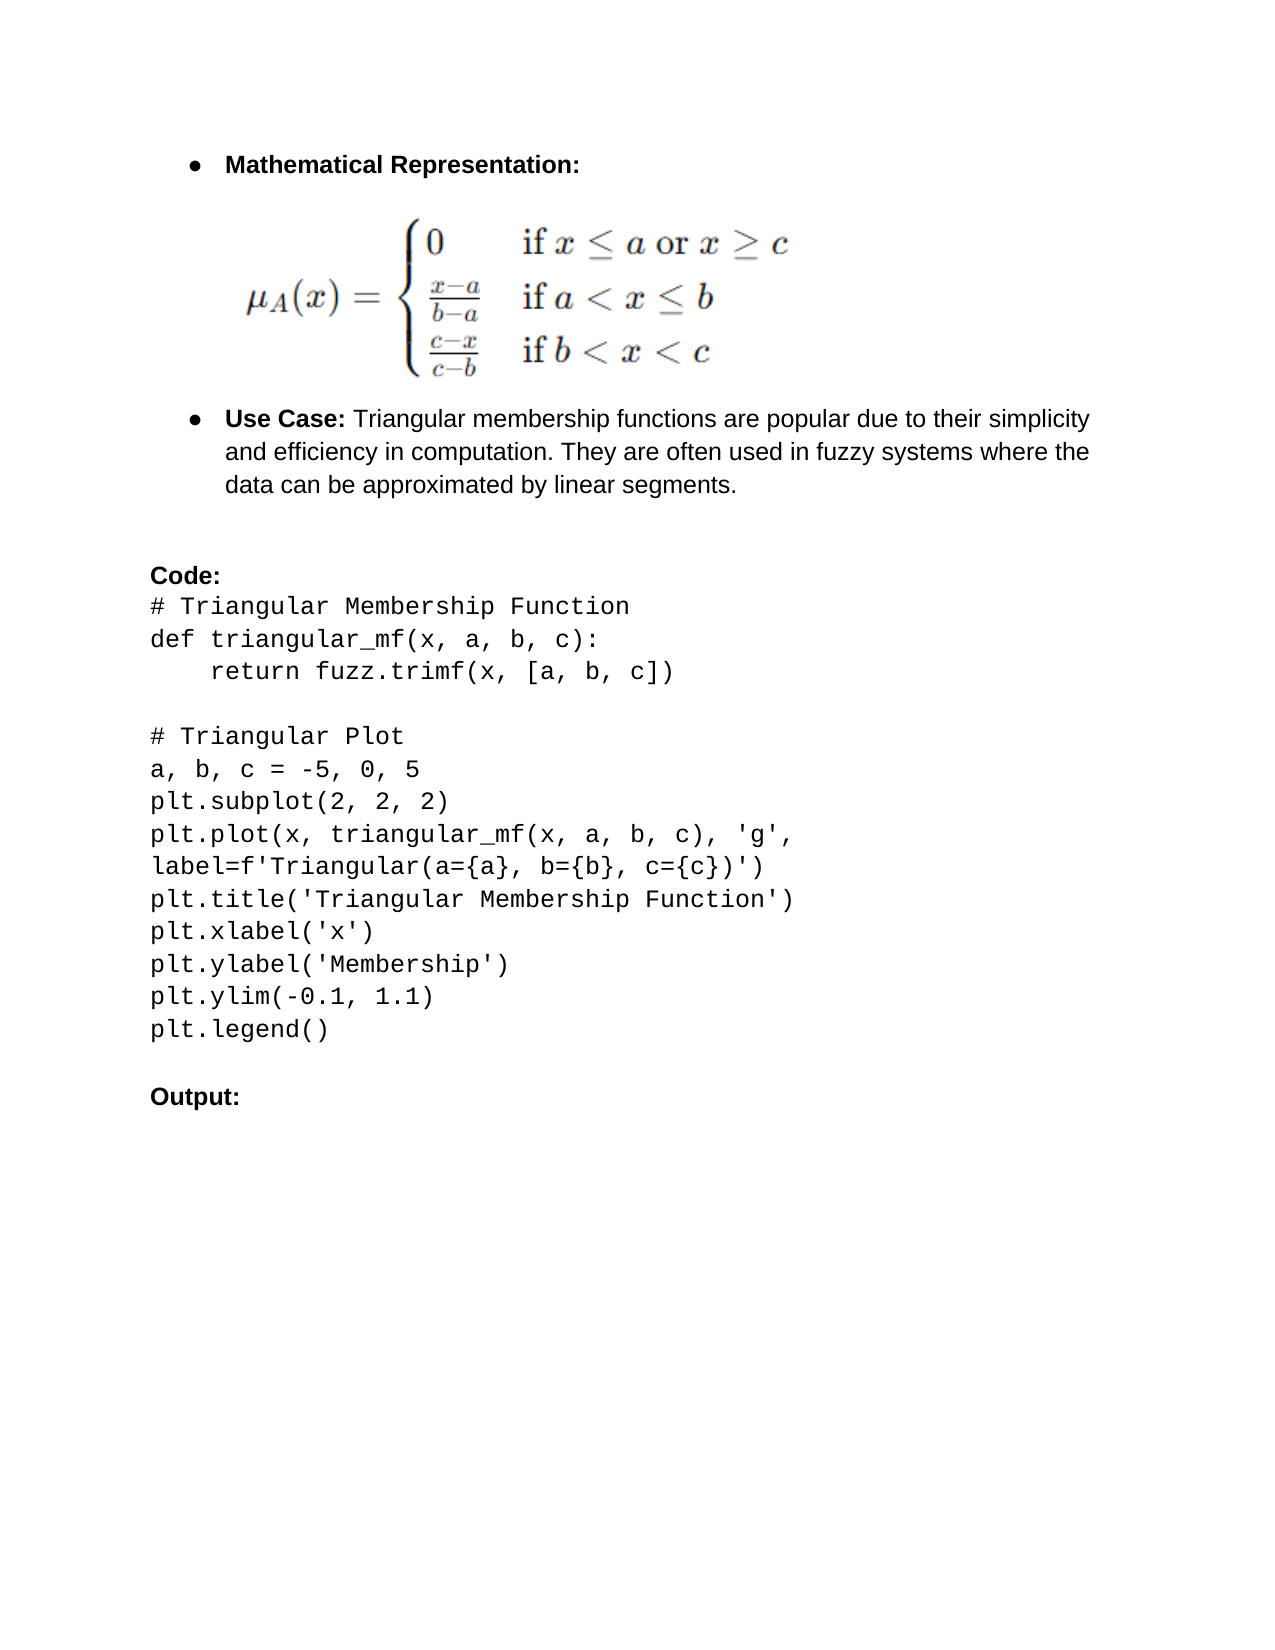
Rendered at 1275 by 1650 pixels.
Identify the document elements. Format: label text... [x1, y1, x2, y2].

text plt.subplot(2, 2, 2) [150, 789, 1125, 817]
text # Triangular Plot [150, 724, 1125, 752]
text plt.plot(x, triangular_mf(x, a, b, c), 'g', label=f'Triangular(a={a}, b={b}, c={c})') [150, 821, 1125, 882]
text Code: [150, 561, 1125, 589]
list Use Case: Triangular membership functions are popular due to their simplicity and efficiency in computation. They are often used in fuzzy systems where the data can be approximated by linear segments. [187, 404, 1125, 498]
picture [225, 182, 818, 400]
text Output: [150, 1082, 1125, 1111]
text a, b, c = -5, 0, 5 [150, 756, 1125, 784]
text plt.title('Triangular Membership Function') [150, 886, 1125, 914]
text plt.xlabel('x') [150, 919, 1125, 947]
text plt.legend() [150, 1016, 1125, 1044]
text plt.ylabel('Membership') [150, 951, 1125, 979]
text def triangular_mf(x, a, b, c): [150, 626, 1125, 654]
text plt.ylim(-0.1, 1.1) [150, 984, 1125, 1012]
text return fuzz.trimf(x, [a, b, c]) [150, 659, 1125, 687]
text # Triangular Membership Function [150, 594, 1125, 622]
